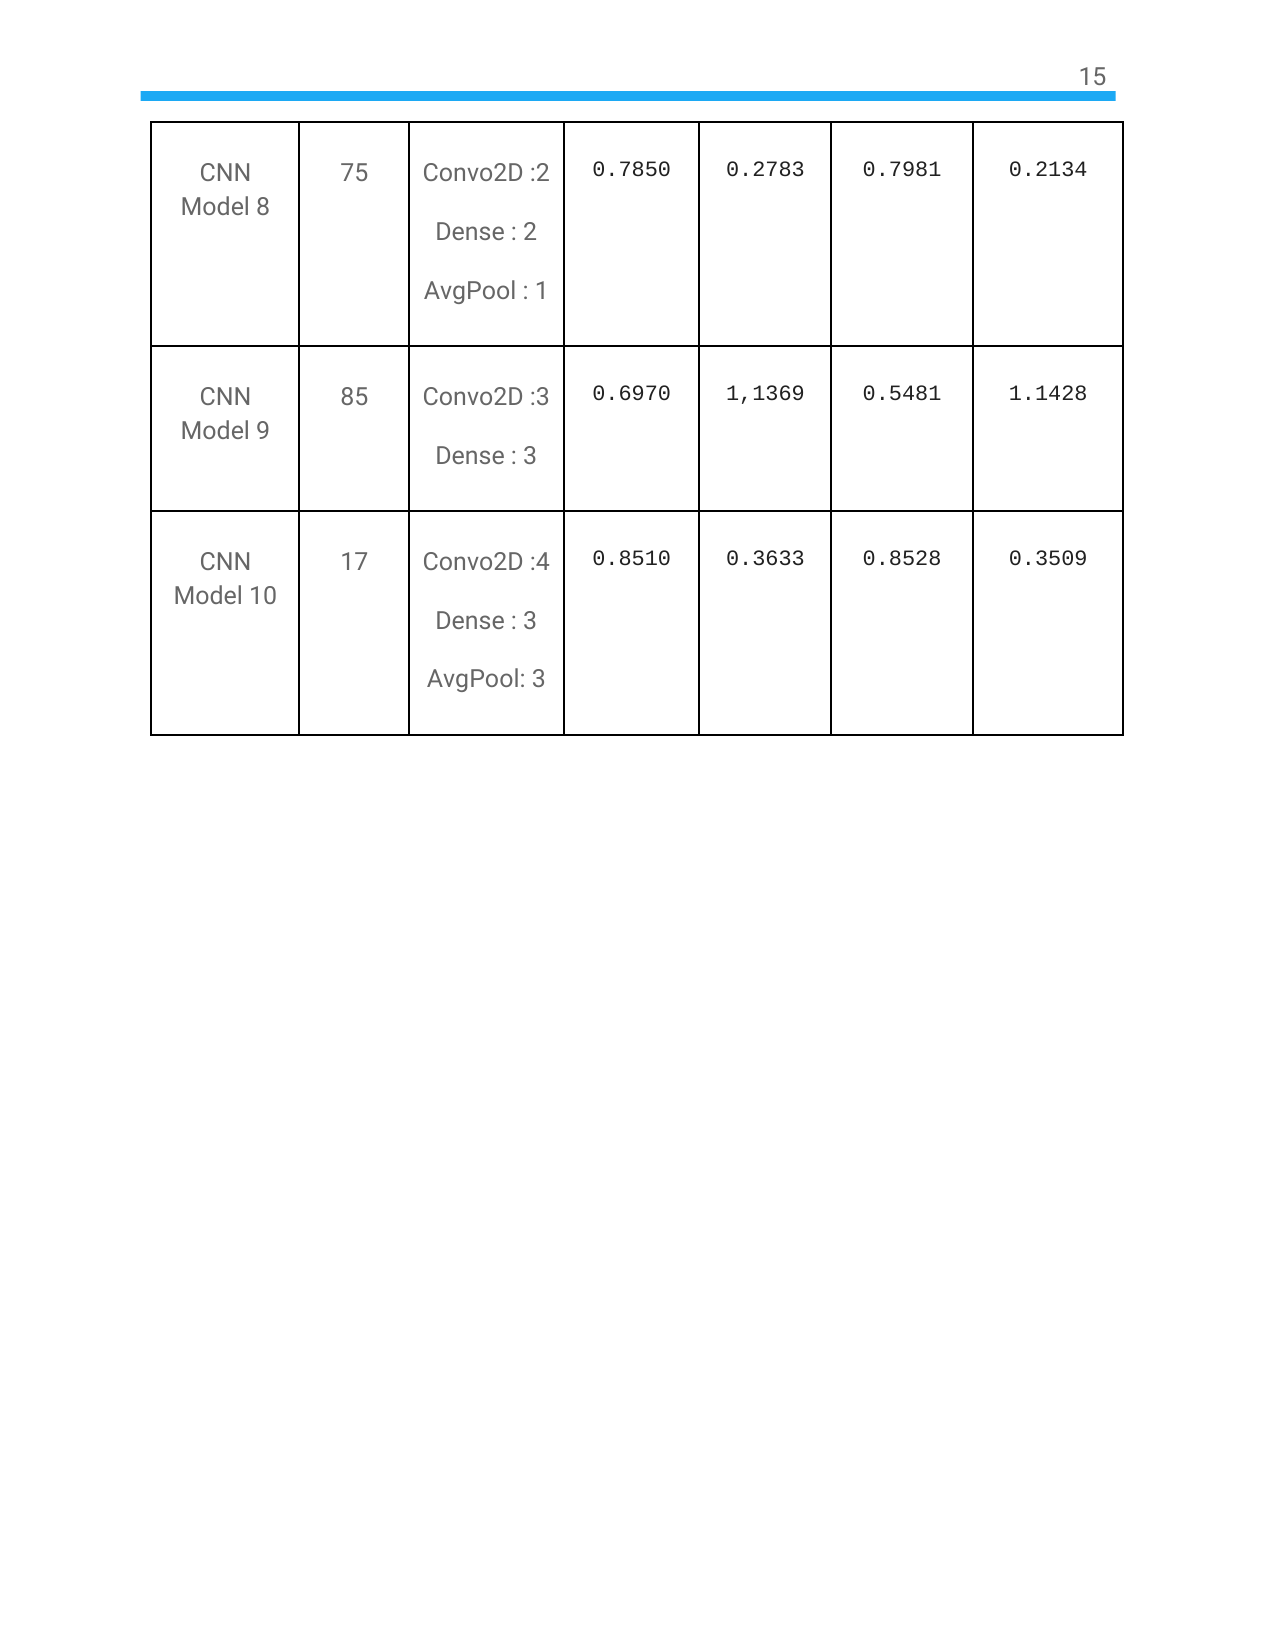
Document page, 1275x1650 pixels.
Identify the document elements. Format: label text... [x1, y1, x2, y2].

table_cell 1.1428 [974, 347, 1122, 510]
table_cell CNN Model 8 [152, 123, 298, 345]
table_cell 75 [300, 123, 408, 345]
table_cell 0.5481 [832, 347, 972, 510]
picture [140, 91, 1116, 101]
table_cell 0.7850 [565, 123, 698, 345]
table_cell 0.3633 [700, 512, 830, 734]
table_cell 0.7981 [832, 123, 972, 345]
table_cell 0.6970 [565, 347, 698, 510]
table_cell CNN Model 10 [152, 512, 298, 734]
table_cell 0.3509 [974, 512, 1122, 734]
table_cell Convo2D :2 Dense : 2 AvgPool : 1 [410, 123, 563, 345]
table_cell 85 [300, 347, 408, 510]
table_cell 0.8510 [565, 512, 698, 734]
table_cell Convo2D :3 Dense : 3 [410, 347, 563, 510]
table_cell CNN Model 9 [152, 347, 298, 510]
table_cell 0.2134 [974, 123, 1122, 345]
table_cell 1,1369 [700, 347, 830, 510]
table_cell 0.8528 [832, 512, 972, 734]
table_cell 17 [300, 512, 408, 734]
table_cell Convo2D :4 Dense : 3 AvgPool: 3 [410, 512, 563, 734]
table_cell 0.2783 [700, 123, 830, 345]
